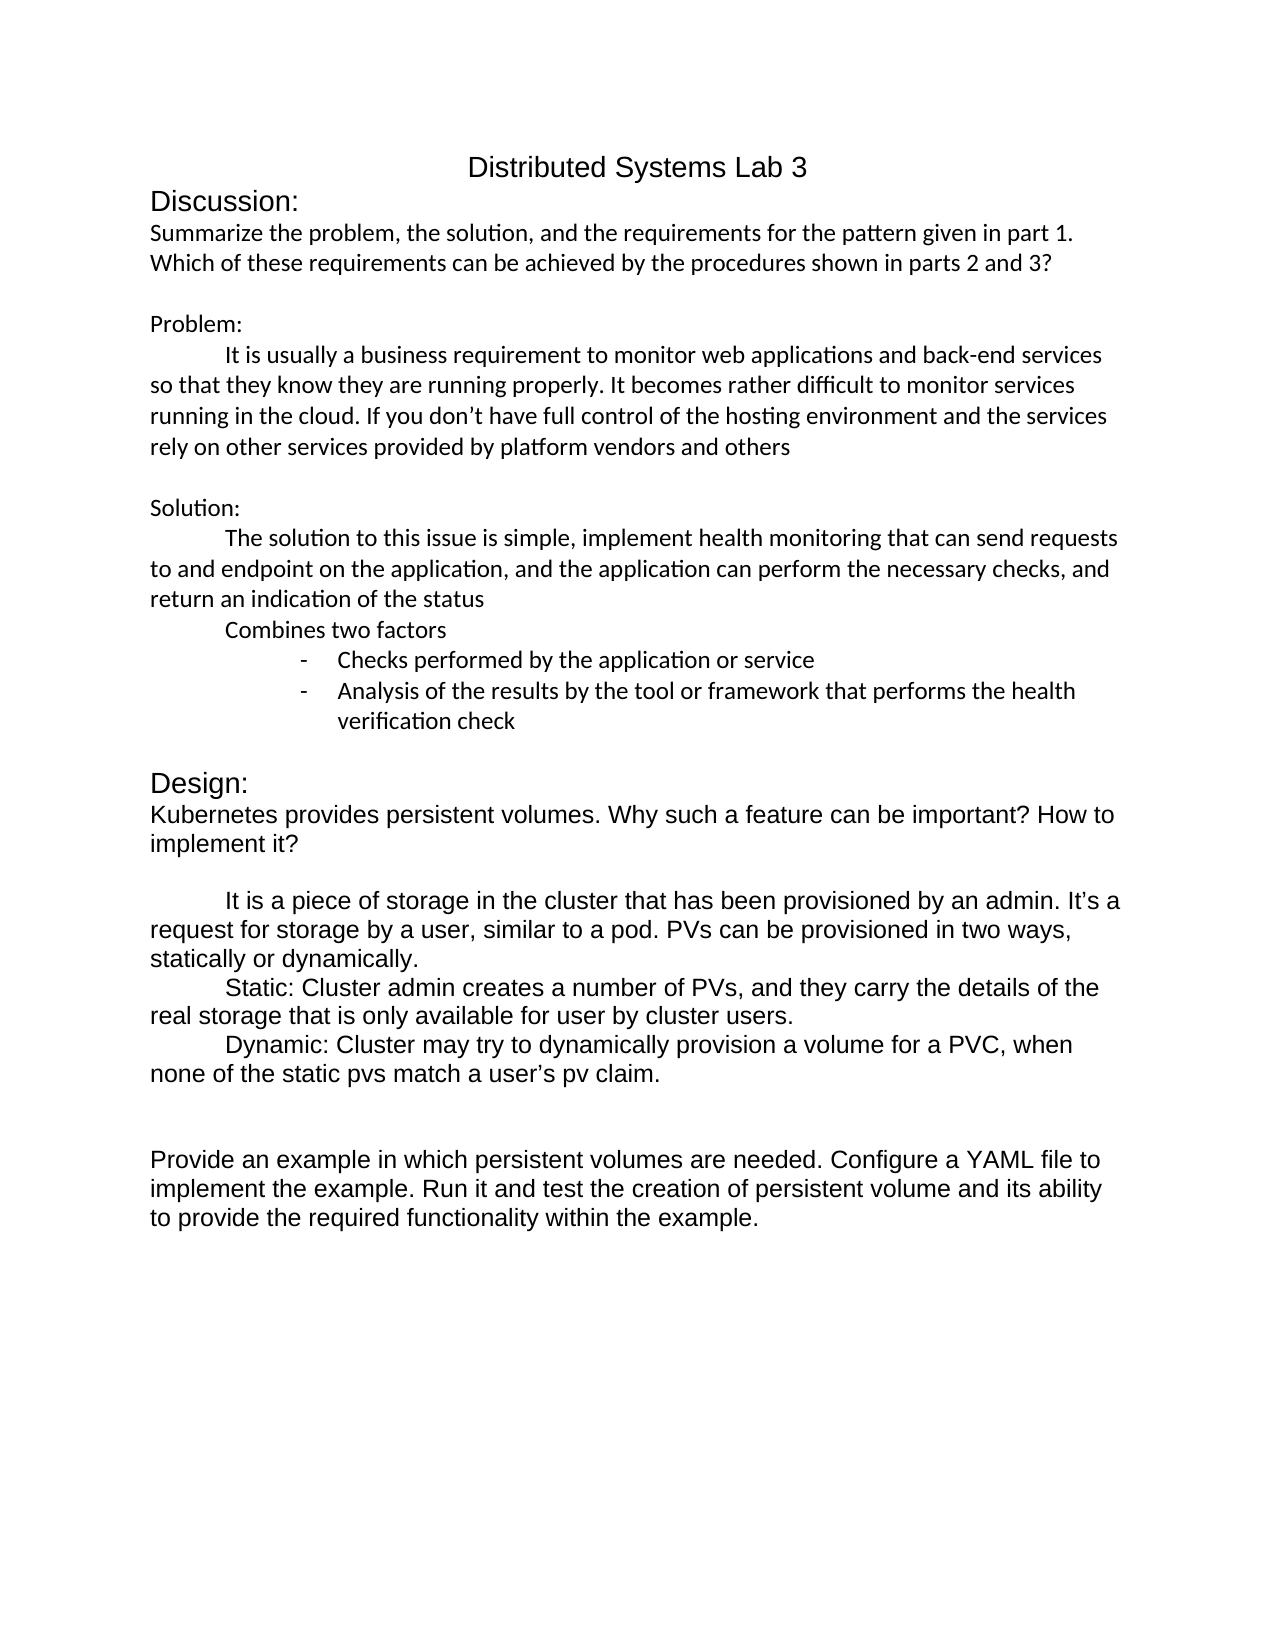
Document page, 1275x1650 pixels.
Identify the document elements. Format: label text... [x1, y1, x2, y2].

text It is usually a business requirement to monitor web applications and back-end services so that they know they are running properly. It becomes rather difficult to monitor services running in the cloud. If you don’t have full control of the hosting environment and the services rely on other services provided by platform vendors and others [150, 339, 1125, 461]
text Distributed Systems Lab 3 [150, 150, 1125, 183]
text It is a piece of storage in the cluster that has been provisioned by an admin. It’s a request for storage by a user, similar to a pod. PVs can be provisioned in two ways, statically or dynamically. [150, 886, 1125, 972]
text Kubernetes provides persistent volumes. Why such a feature can be important? How to implement it? [150, 800, 1125, 857]
text The solution to this issue is simple, implement health monitoring that can send requests to and endpoint on the application, and the application can perform the necessary checks, and return an indication of the status [150, 522, 1125, 614]
text Combines two factors [150, 614, 1125, 644]
text Summarize the problem, the solution, and the requirements for the pattern given in part 1. Which of these requirements can be achieved by the procedures shown in parts 2 and 3? [150, 217, 1125, 278]
text Dynamic: Cluster may try to dynamically provision a volume for a PVC, when none of the static pvs match a user’s pv claim. [150, 1030, 1125, 1087]
text Provide an example in which persistent volumes are needed. Configure a YAML file to implement the example. Run it and test the creation of persistent volume and its ability to provide the required functionality within the example. [150, 1145, 1125, 1231]
text Discussion: [150, 183, 1125, 217]
list Checks performed by the application or service [300, 644, 1125, 675]
text Problem: [150, 309, 1125, 339]
text Static: Cluster admin creates a number of PVs, and they carry the details of the real storage that is only available for user by cluster users. [150, 972, 1125, 1030]
list Analysis of the results by the tool or framework that performs the health verification check [300, 675, 1125, 736]
text Solution: [150, 492, 1125, 522]
text Design: [150, 766, 1125, 800]
